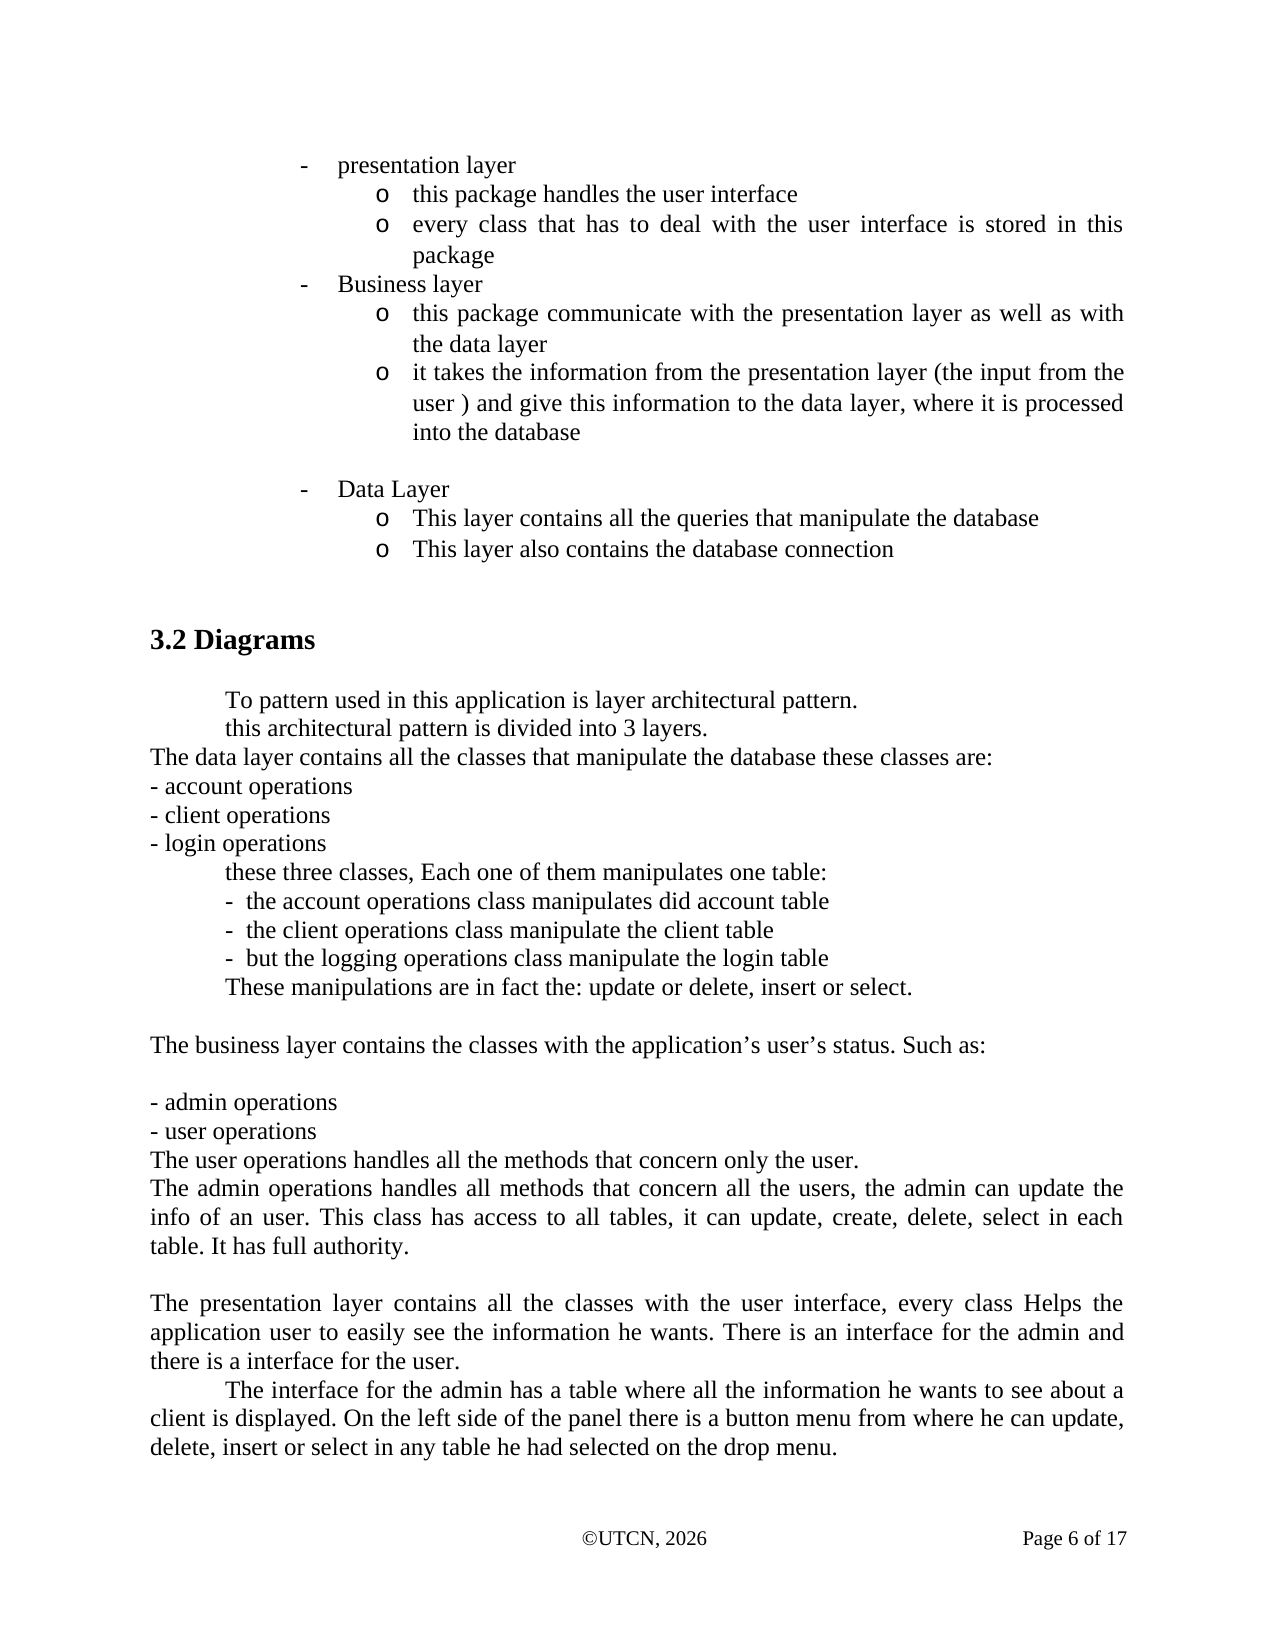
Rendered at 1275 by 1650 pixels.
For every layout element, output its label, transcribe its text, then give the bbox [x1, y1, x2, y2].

list This layer contains all the queries that manipulate the database [375, 503, 1125, 534]
text To pattern used in this application is layer architectural pattern. [150, 685, 1125, 713]
text 3.2 Diagrams [150, 622, 1125, 656]
text these three classes, Each one of them manipulates one table: [150, 857, 1125, 886]
text - login operations [150, 828, 1125, 857]
text - client operations [150, 800, 1125, 828]
list This layer also contains the database connection [375, 534, 1125, 565]
text - the account operations class manipulates did account table [150, 886, 1125, 915]
text The user operations handles all the methods that concern only the user. [150, 1145, 1125, 1173]
text The business layer contains the classes with the application’s user’s status. Such as: [150, 1030, 1125, 1058]
text - the client operations class manipulate the client table [150, 915, 1125, 943]
text The admin operations handles all methods that concern all the users, the admin can update the info of an user. This class has access to all tables, it can update, create, delete, select in each table. It has full authority. [150, 1173, 1125, 1260]
text - admin operations [150, 1087, 1125, 1116]
text The presentation layer contains all the classes with the user interface, every class Helps the application user to easily see the information he wants. There is an interface for the admin and there is a interface for the user. [150, 1288, 1125, 1375]
list Business layer [300, 269, 1125, 298]
text - user operations [150, 1116, 1125, 1145]
list it takes the information from the presentation layer (the input from the user ) and give this information to the data layer, where it is processed into the database [375, 357, 1125, 446]
list every class that has to deal with the user interface is stored in this package [375, 209, 1125, 269]
list this package communicate with the presentation layer as well as with the data layer [375, 298, 1125, 357]
list Data Layer [300, 474, 1125, 503]
text The interface for the admin has a table where all the information he wants to see about a client is displayed. On the left side of the panel there is a button menu from where he can update, delete, insert or select in any table he had selected on the drop menu. [150, 1375, 1125, 1461]
text - account operations [150, 771, 1125, 800]
list presentation layer [300, 150, 1125, 179]
text this architectural pattern is divided into 3 layers. [150, 713, 1125, 742]
list this package handles the user interface [375, 179, 1125, 209]
text The data layer contains all the classes that manipulate the database these classes are: [150, 742, 1125, 771]
text - but the logging operations class manipulate the login table [150, 943, 1125, 972]
text These manipulations are in fact the: update or delete, insert or select. [150, 972, 1125, 1001]
